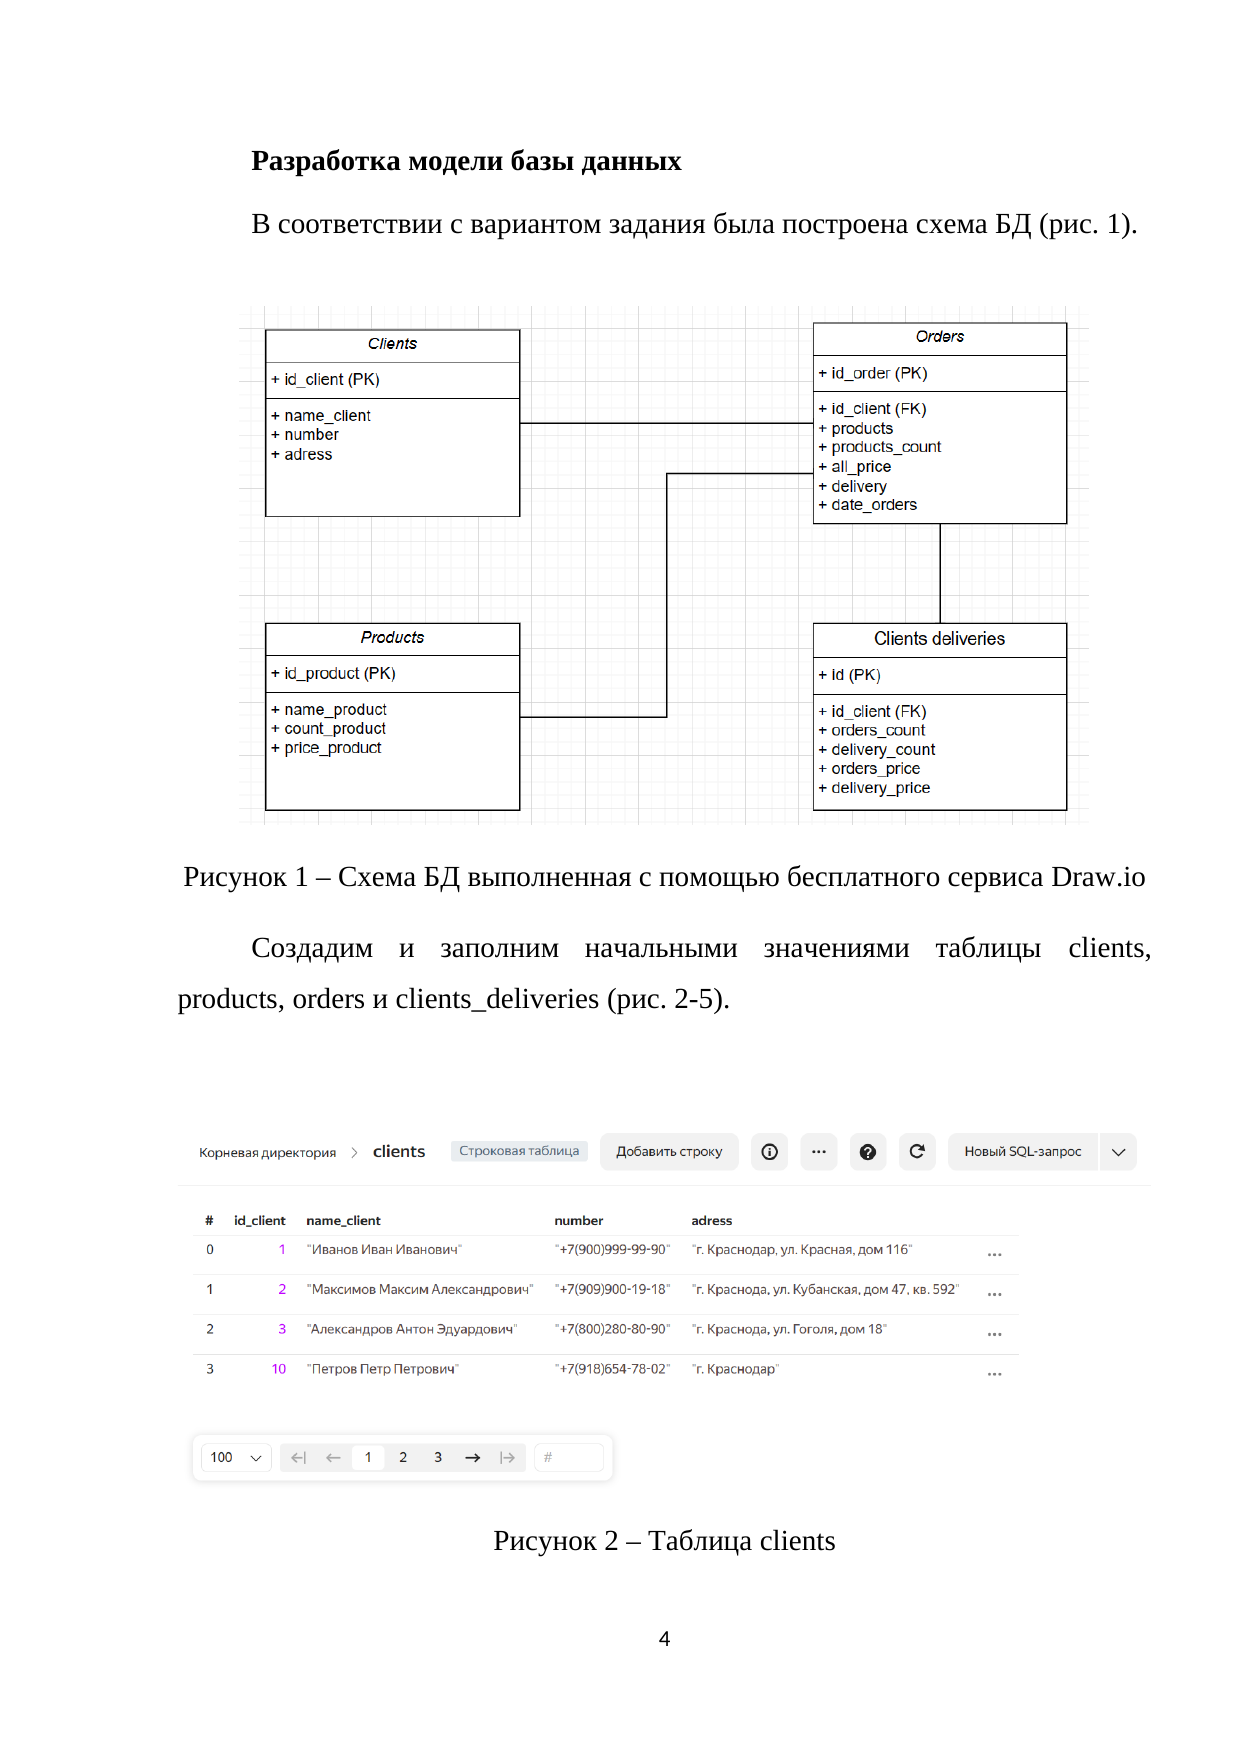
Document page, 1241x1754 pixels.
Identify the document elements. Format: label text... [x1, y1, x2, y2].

text Рисунок 2 – Таблица clients [177, 1523, 1152, 1557]
text Рисунок 1 – Схема БД выполненная с помощью бесплатного сервиса Draw.io [177, 859, 1152, 893]
subtitle Разработка модели базы данных [177, 143, 1152, 177]
list В соответствии с вариантом задания была построена схема БД (рис. 1). [177, 206, 1152, 239]
text Создадим и заполним начальными значениями таблицы clients, products, orders и clients_deliveries (рис. 2-5). [177, 930, 1152, 1014]
picture [239, 306, 1089, 825]
picture [177, 1123, 1151, 1489]
